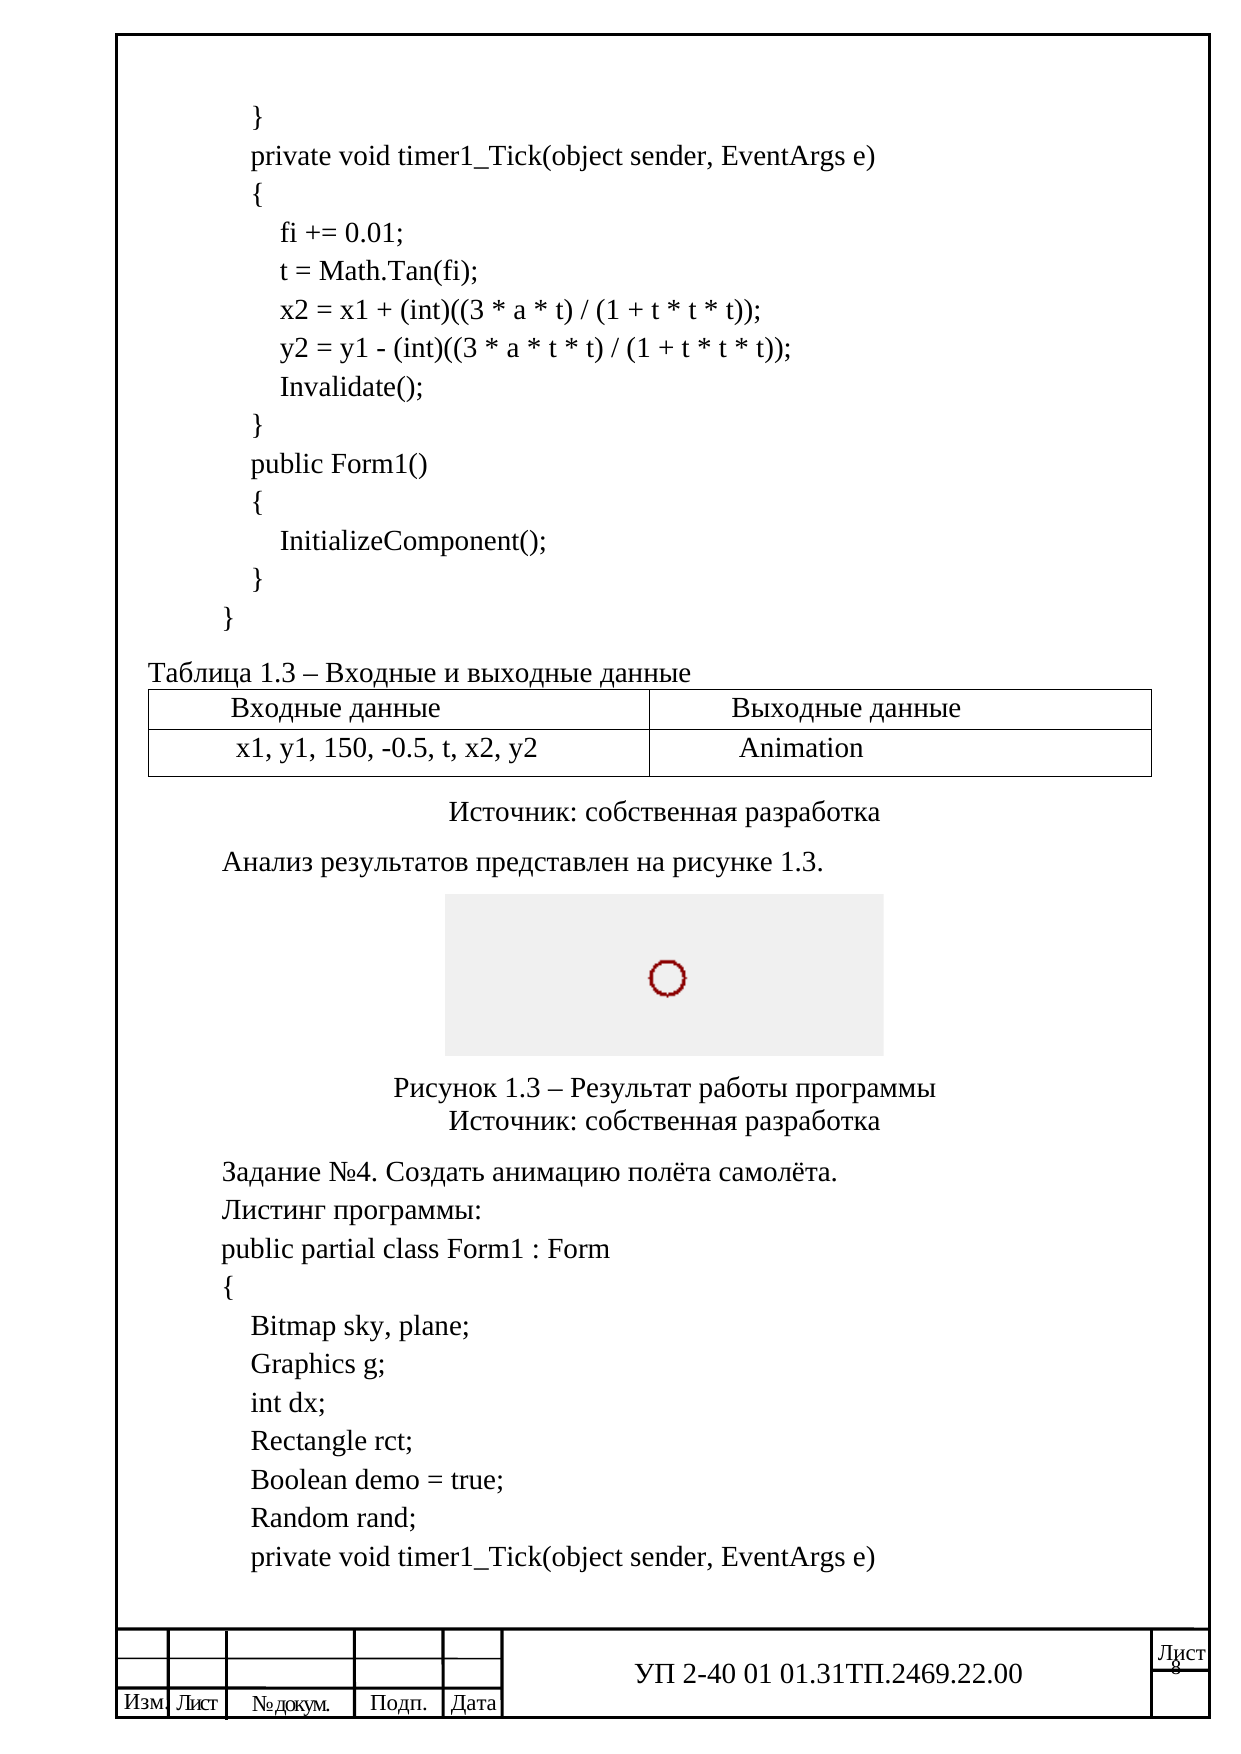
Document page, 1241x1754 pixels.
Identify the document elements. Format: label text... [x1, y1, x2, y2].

text Листинг программы: [148, 1192, 1181, 1226]
text t = Math.Tan(fi); [148, 253, 1181, 287]
text { [148, 484, 1181, 518]
table_header Выходные данные [650, 690, 1151, 729]
text Задание №4. Создать анимацию полёта самолёта. [148, 1154, 1181, 1187]
text Источник: собственная разработка [148, 1103, 1181, 1137]
text Источник: собственная разработка [148, 794, 1181, 827]
text } [148, 562, 1181, 595]
text { [148, 1269, 1181, 1303]
table_cell x1, y1, 150, -0.5, t, x2, y2 [149, 730, 649, 776]
text Random rand; [148, 1501, 1181, 1534]
picture [445, 894, 884, 1056]
text private void timer1_Tick(object sender, EventArgs e) [148, 1539, 1181, 1573]
text } [148, 99, 1181, 133]
table_cell Animation [650, 730, 1151, 776]
text { [148, 176, 1181, 210]
text fi += 0.01; [148, 215, 1181, 248]
text Рисунок 1.3 – Результат работы программы [148, 1070, 1181, 1103]
text public partial class Form1 : Form [148, 1231, 1181, 1264]
text InitializeComponent(); [148, 523, 1181, 557]
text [148, 330, 1181, 364]
text private void timer1_Tick(object sender, EventArgs e) [148, 138, 1181, 171]
text int dx; [148, 1385, 1181, 1418]
text } [148, 407, 1181, 441]
text Bitmap sky, plane; [148, 1308, 1181, 1341]
text Rectangle rct; [148, 1423, 1181, 1457]
text Анализ результатов представлен на рисунке 1.3. [148, 844, 1181, 878]
text Boolean demo = true; [148, 1462, 1181, 1496]
text } [148, 600, 1181, 634]
text Таблица 1.3 – Входные и выходные данные [148, 655, 1181, 689]
table_header Входные данные [149, 690, 649, 729]
text x2 = x1 + (int)((3 * a * t) / (1 + t * t * t)); [148, 292, 1181, 325]
text Graphics g; [148, 1346, 1181, 1380]
text Invalidate(); [148, 369, 1181, 402]
text public Form1() [148, 446, 1181, 479]
